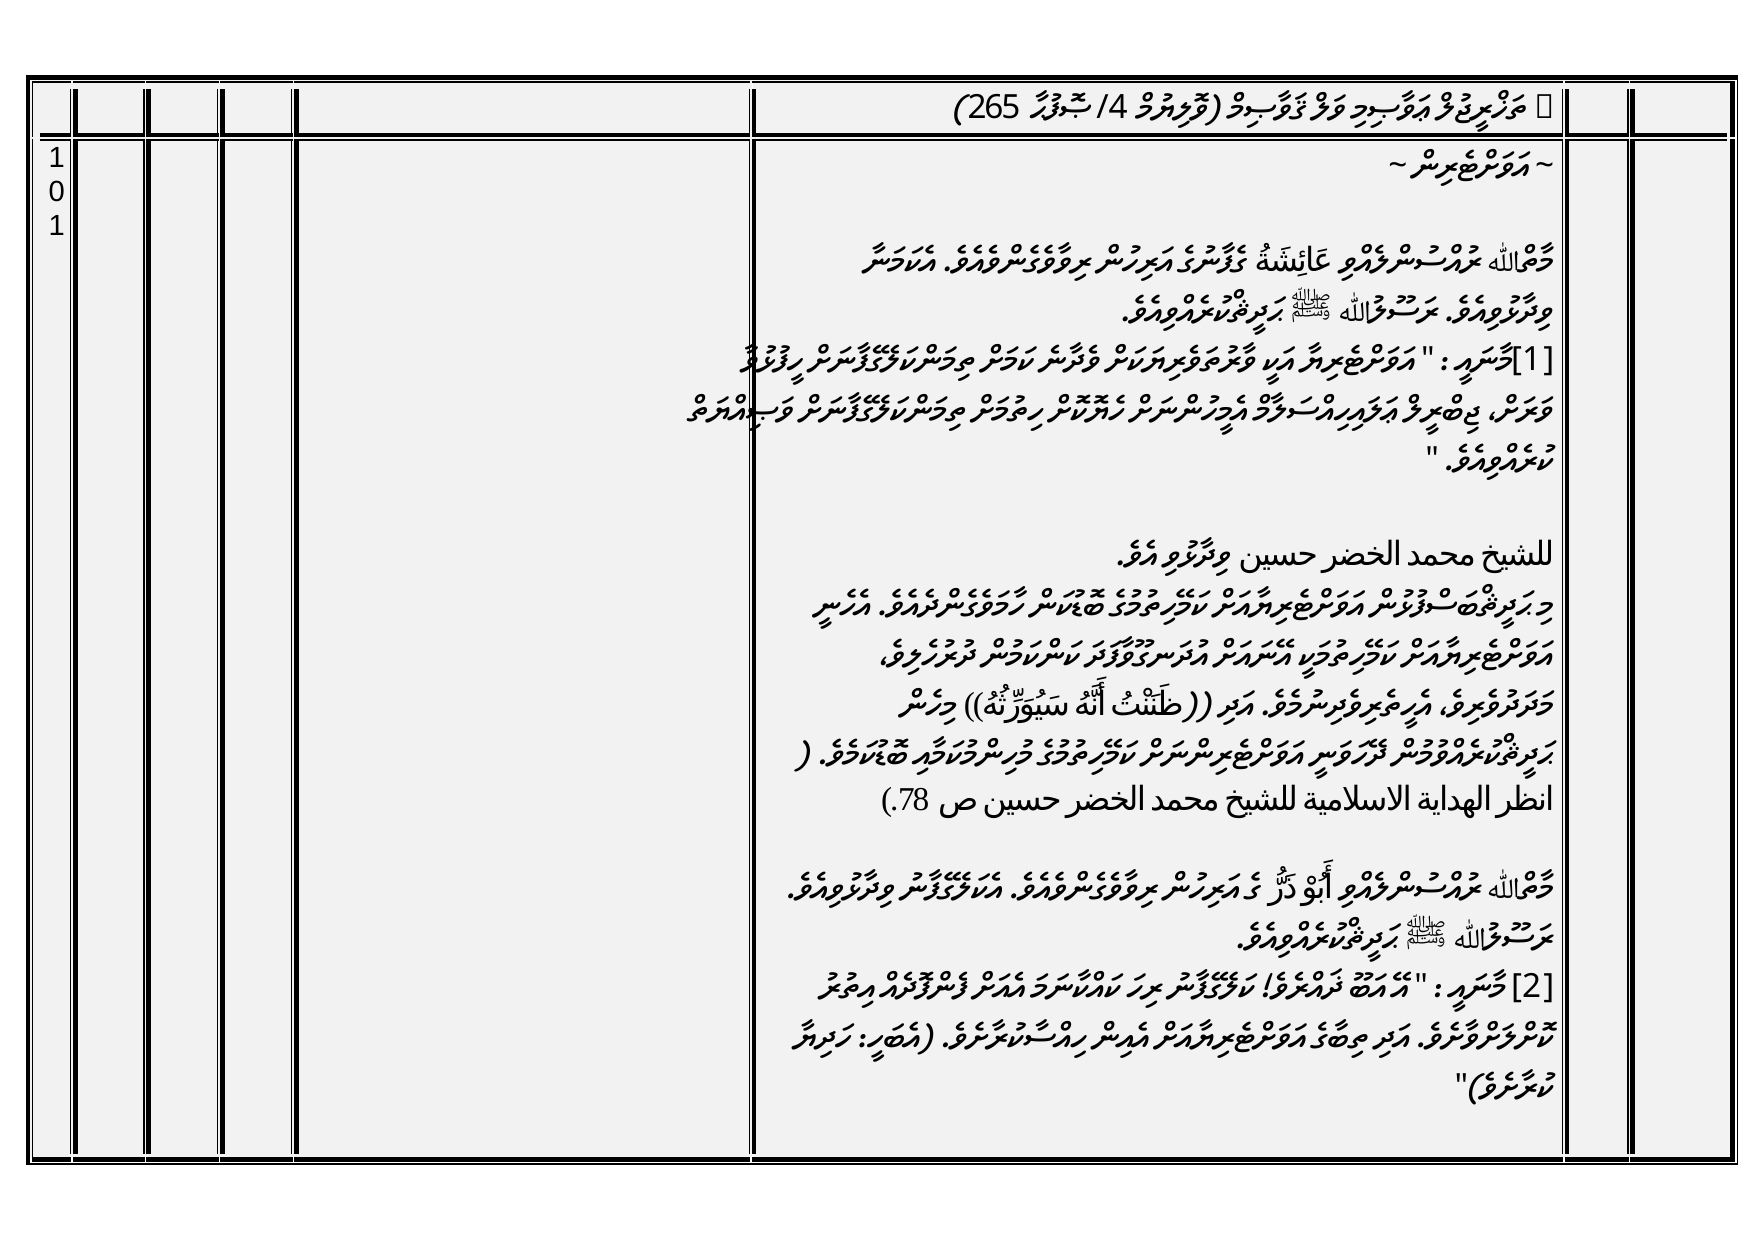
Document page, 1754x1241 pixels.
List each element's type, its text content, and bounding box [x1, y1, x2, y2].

table_cell [74, 80, 147, 133]
table_cell [221, 80, 295, 133]
table_cell [1631, 83, 1730, 133]
table_cell [1565, 80, 1631, 133]
table_cell [295, 141, 752, 1157]
table_cell [221, 133, 295, 1157]
table_cell [74, 133, 147, 1157]
table_cell [30, 80, 74, 133]
table_cell [30, 133, 74, 1157]
table_cell [1631, 133, 1734, 1157]
table_cell [1565, 133, 1631, 1157]
table_cell [147, 80, 221, 133]
table_cell [295, 80, 752, 133]
table_cell [147, 133, 221, 1157]
